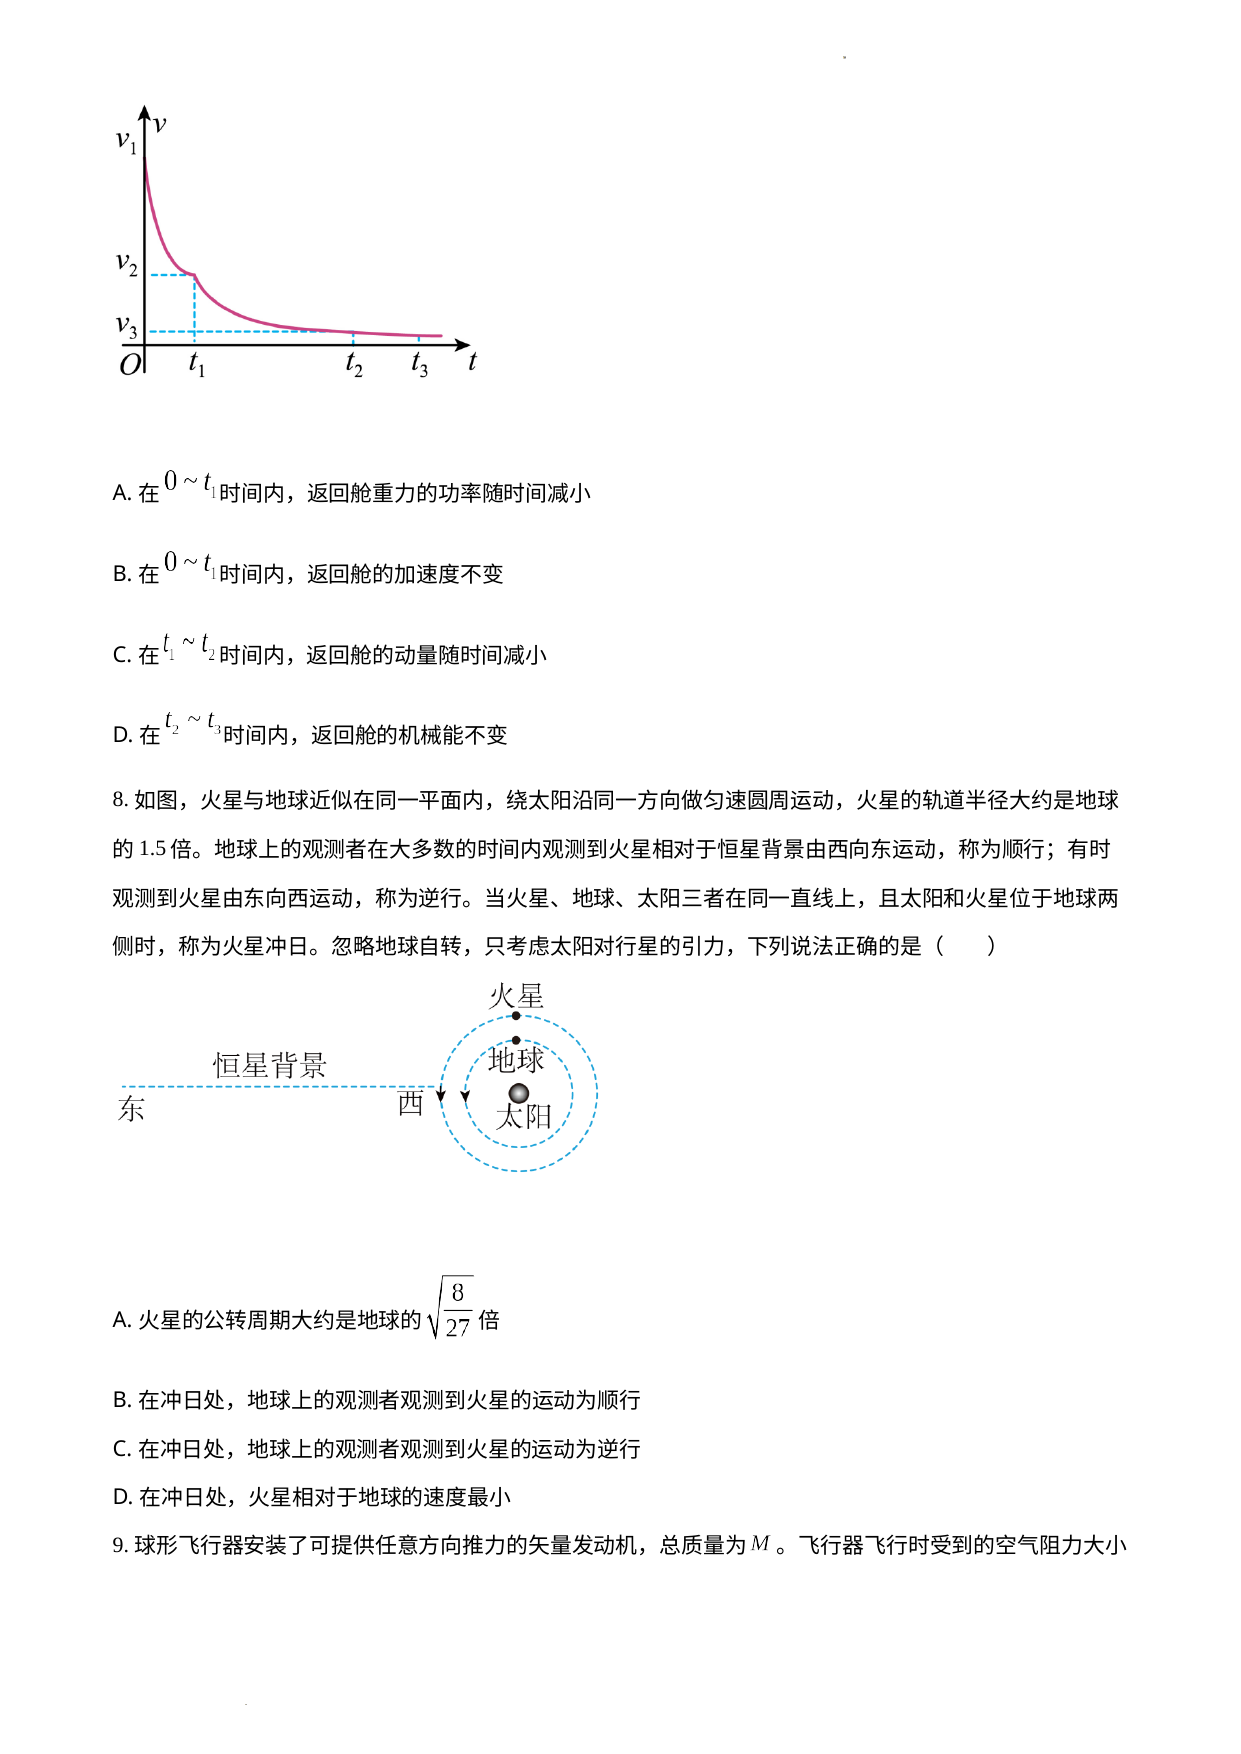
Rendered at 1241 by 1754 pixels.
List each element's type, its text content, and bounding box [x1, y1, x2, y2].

text 8. 如图，火星与地球近似在同一平面内，绕太阳沿同一方向做匀速圆周运动，火星的轨道半径大约是地球的1.5倍。地球上的观测者在大多数的时间内观测到火星相对于恒星背景由西向东运动，称为顺行；有时观测到火星由东向西运动，称为逆行。当火星、地球、太阳三者在同一直线上，且太阳和火星位于地球两侧时，称为火星冲日。忽略地球自转，只考虑太阳对行星的引力，下列说法正确的是（ ） [112, 783, 1128, 961]
text C. 在冲日处，地球上的观测者观测到火星的运动为逆行 [112, 1431, 1128, 1464]
picture [112, 977, 600, 1176]
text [112, 1528, 1128, 1561]
text C. 在时间内，返回舱的动量随时间减小 [112, 621, 1128, 686]
text D. 在时间内，返回舱的机械能不变 [112, 702, 1128, 767]
text A. 在时间内，返回舱重力的功率随时间减小 [112, 459, 1128, 524]
text B. 在时间内，返回舱的加速度不变 [112, 540, 1128, 605]
text D. 在冲日处，火星相对于地球的速度最小 [112, 1480, 1128, 1512]
picture [112, 101, 480, 380]
text B. 在冲日处，地球上的观测者观测到火星的运动为顺行 [112, 1383, 1128, 1416]
text A. 火星的公转周期大约是地球的倍 [112, 1270, 1128, 1367]
